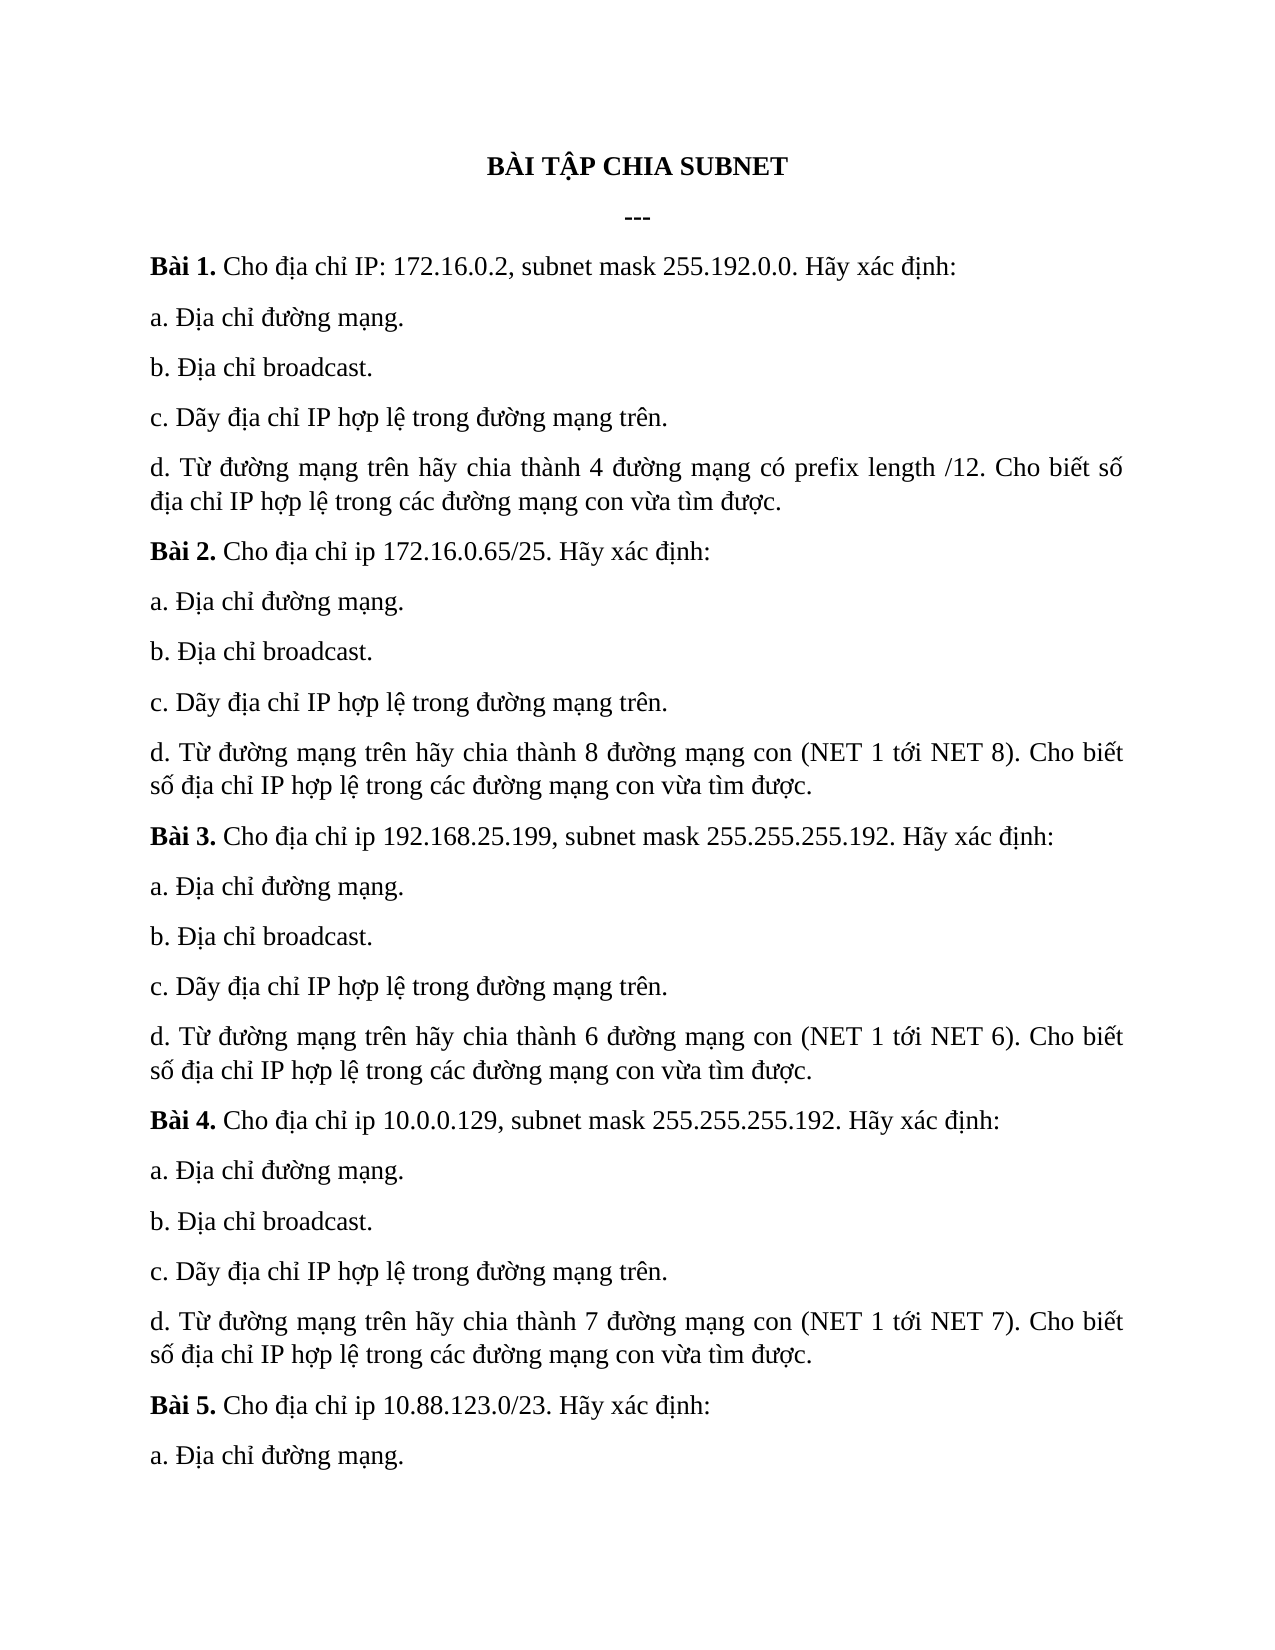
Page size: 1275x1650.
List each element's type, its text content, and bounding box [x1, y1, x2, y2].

text d. Từ đường mạng trên hãy chia thành 6 đường mạng con (NET 1 tới NET 6). Cho biết số địa chỉ IP hợp lệ trong các đường mạng con vừa tìm được. [150, 1020, 1125, 1085]
text c. Dãy địa chỉ IP hợp lệ trong đường mạng trên. [150, 1255, 1125, 1286]
text b. Địa chỉ broadcast. [150, 351, 1125, 382]
text d. Từ đường mạng trên hãy chia thành 4 đường mạng có prefix length /12. Cho biết số địa chỉ IP hợp lệ trong các đường mạng con vừa tìm được. [150, 451, 1125, 516]
text d. Từ đường mạng trên hãy chia thành 7 đường mạng con (NET 1 tới NET 7). Cho biết số địa chỉ IP hợp lệ trong các đường mạng con vừa tìm được. [150, 1305, 1125, 1370]
text c. Dãy địa chỉ IP hợp lệ trong đường mạng trên. [150, 970, 1125, 1001]
text d. Từ đường mạng trên hãy chia thành 8 đường mạng con (NET 1 tới NET 8). Cho biết số địa chỉ IP hợp lệ trong các đường mạng con vừa tìm được. [150, 736, 1125, 801]
text a. Địa chỉ đường mạng. [150, 1154, 1125, 1186]
text a. Địa chỉ đường mạng. [150, 585, 1125, 616]
text Bài 1. Cho địa chỉ IP: 172.16.0.2, subnet mask 255.192.0.0. Hãy xác định: [150, 250, 1125, 282]
text Bài 3. Cho địa chỉ ip 192.168.25.199, subnet mask 255.255.255.192. Hãy xác định: [150, 819, 1125, 851]
text c. Dãy địa chỉ IP hợp lệ trong đường mạng trên. [150, 686, 1125, 717]
text --- [150, 200, 1125, 231]
text b. Địa chỉ broadcast. [150, 635, 1125, 667]
text Bài 5. Cho địa chỉ ip 10.88.123.0/23. Hãy xác định: [150, 1389, 1125, 1420]
text b. Địa chỉ broadcast. [150, 920, 1125, 951]
text BÀI TẬP CHIA SUBNET [150, 150, 1125, 181]
text Bài 4. Cho địa chỉ ip 10.0.0.129, subnet mask 255.255.255.192. Hãy xác định: [150, 1104, 1125, 1135]
text c. Dãy địa chỉ IP hợp lệ trong đường mạng trên. [150, 401, 1125, 432]
text Bài 2. Cho địa chỉ ip 172.16.0.65/25. Hãy xác định: [150, 535, 1125, 566]
text b. Địa chỉ broadcast. [150, 1204, 1125, 1236]
text a. Địa chỉ đường mạng. [150, 301, 1125, 332]
text a. Địa chỉ đường mạng. [150, 870, 1125, 901]
text a. Địa chỉ đường mạng. [150, 1439, 1125, 1470]
